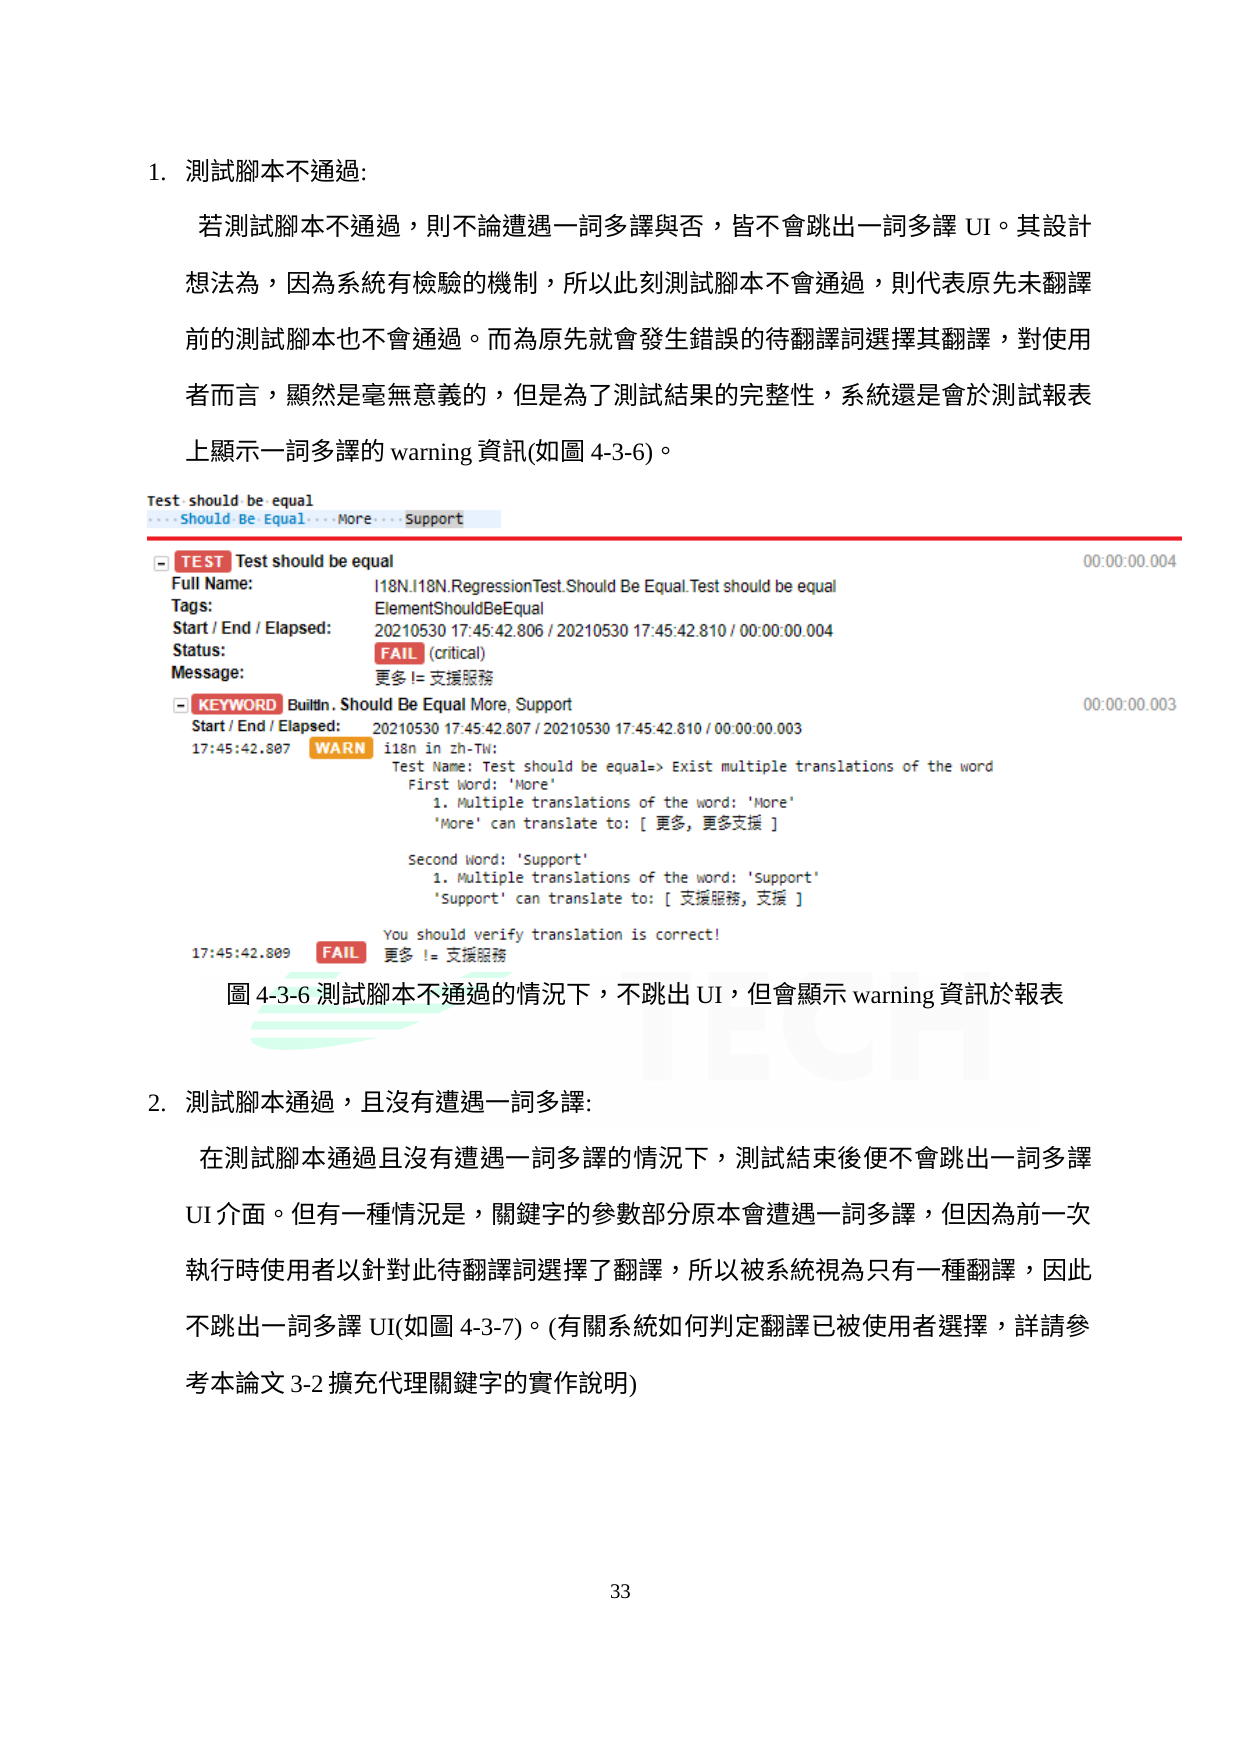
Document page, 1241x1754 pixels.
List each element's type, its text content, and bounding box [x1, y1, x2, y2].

picture [147, 488, 1182, 972]
list 測試腳本不通過: [148, 151, 1092, 188]
text 圖4-3-6 測試腳本不通過的情況下，不跳出UI，但會顯示warning資訊於報表 [148, 974, 1092, 1012]
list 在測試腳本通過且沒有遭遇一詞多譯的情況下，測試結束後便不會跳出一詞多譯UI介面。但有一種情況是，關鍵字的參數部分原本會遭遇一詞多譯，但因為前一次執行時使用者以針對此待翻譯詞選擇了翻譯，所以被系統視為只有一種翻譯，因此不跳出一詞多譯UI(如圖4-3-7)。(有關系統如何判定翻譯已被使用者選擇，詳請參考本論文3-2擴充代理關鍵字的實作說明) [185, 1137, 1092, 1400]
list 若測試腳本不通過，則不論遭遇一詞多譯與否，皆不會跳出一詞多譯UI。其設計想法為，因為系統有檢驗的機制，所以此刻測試腳本不會通過，則代表原先未翻譯前的測試腳本也不會通過。而為原先就會發生錯誤的待翻譯詞選擇其翻譯，對使用者而言，顯然是毫無意義的，但是為了測試結果的完整性，系統還是會於測試報表上顯示一詞多譯的warning資訊(如圖4-3-6)。 [185, 206, 1092, 469]
list 測試腳本通過，且沒有遭遇一詞多譯: [148, 1082, 1092, 1119]
